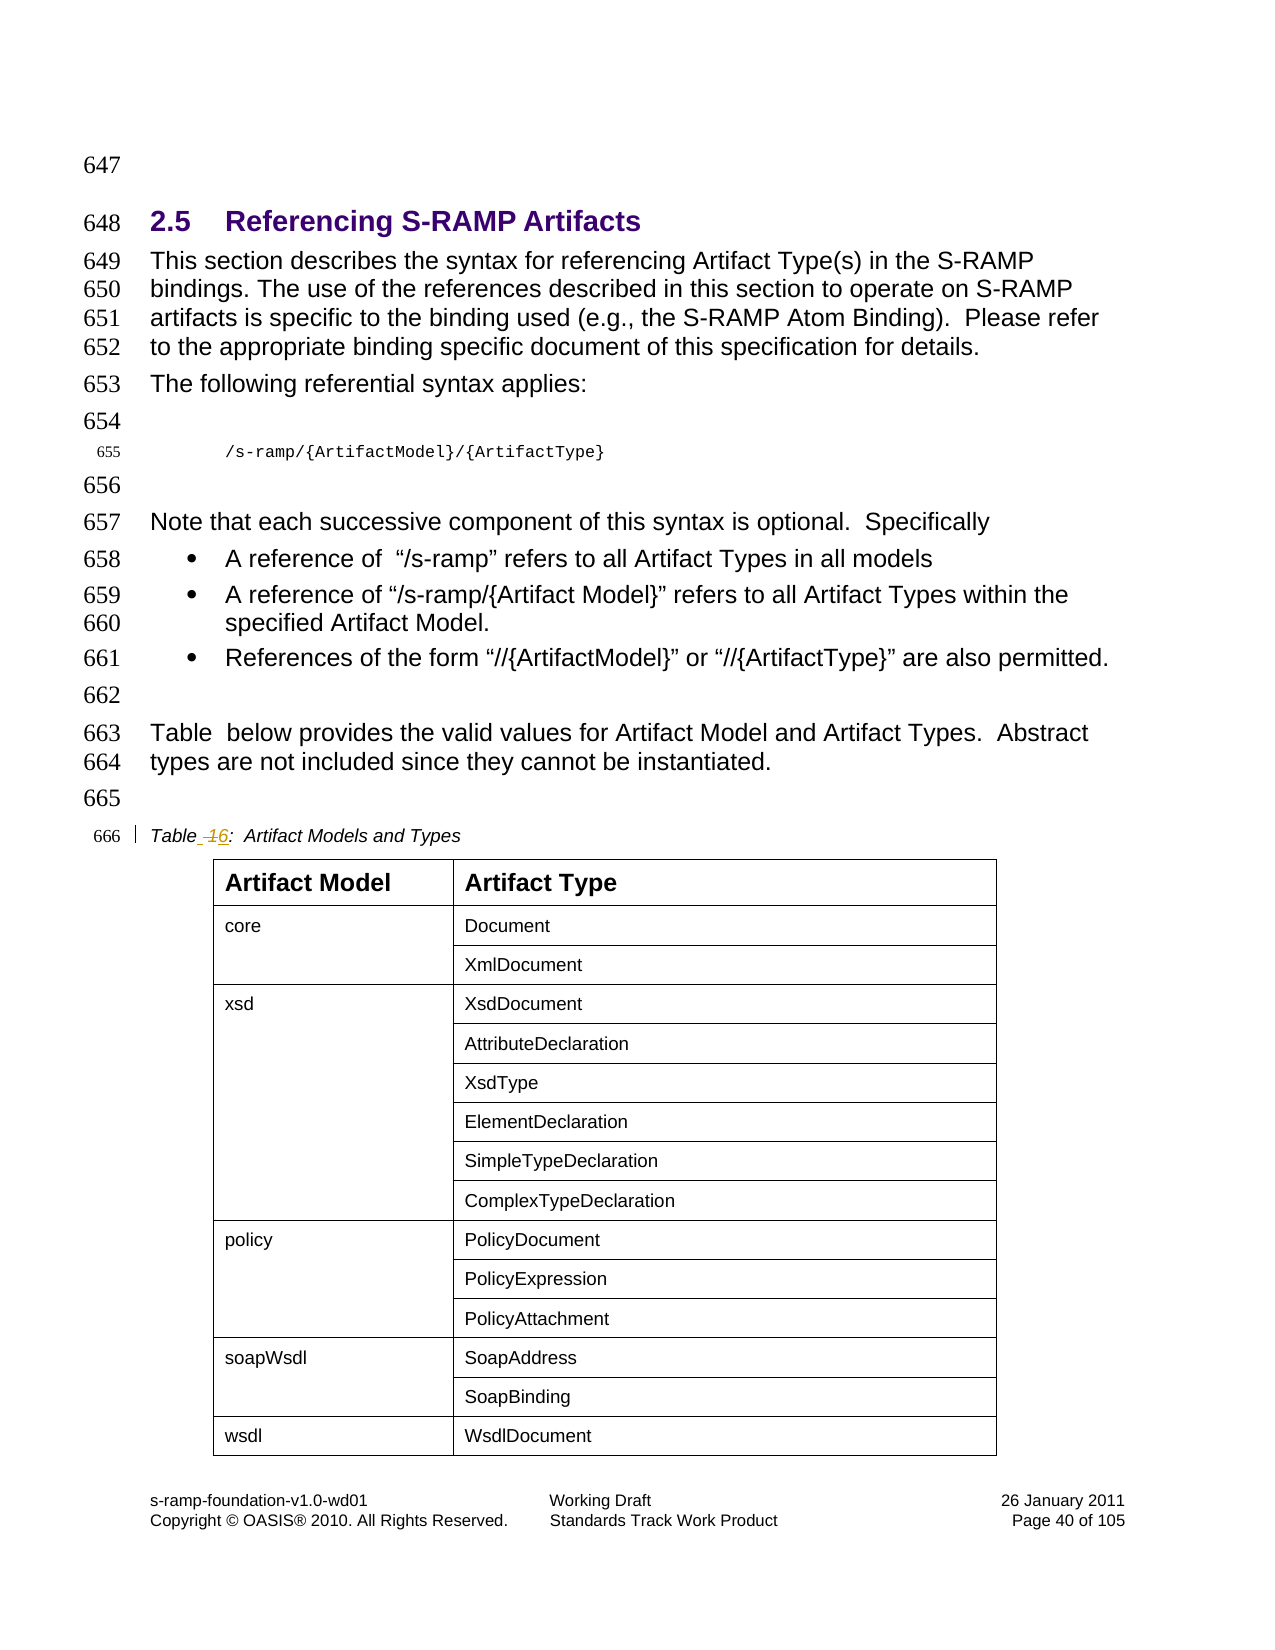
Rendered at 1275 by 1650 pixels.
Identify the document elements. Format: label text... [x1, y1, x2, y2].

table_cell XmlDocument [454, 946, 996, 984]
text The following referential syntax applies: [150, 369, 1125, 398]
table_cell SimpleTypeDeclaration [454, 1142, 996, 1180]
table_cell xsd [214, 985, 453, 1219]
table_cell WsdlDocument [454, 1417, 996, 1455]
table_cell ElementDeclaration [454, 1103, 996, 1141]
table_header Artifact Type [454, 860, 996, 905]
list References of the form “//{ArtifactModel}” or “//{ArtifactType}” are also permitted. [187, 643, 1125, 672]
table_cell XsdType [454, 1064, 996, 1102]
list A reference of “/s-ramp” refers to all Artifact Types in all models [187, 544, 1125, 573]
table_cell wsdl [214, 1417, 453, 1455]
table_cell PolicyAttachment [454, 1299, 996, 1337]
table_cell policy [214, 1221, 453, 1337]
table_cell SoapBinding [454, 1378, 996, 1416]
text Note that each successive component of this syntax is optional. Specifically [150, 507, 1125, 536]
table_cell PolicyDocument [454, 1221, 996, 1259]
table_cell soapWsdl [214, 1338, 453, 1416]
table_cell core [214, 906, 453, 984]
text Table 5 below provides the valid values for Artifact Model and Artifact Types. Abstract types are not included since they cannot be instantiated. [150, 718, 1125, 775]
table_cell SoapAddress [454, 1338, 996, 1377]
table_cell PolicyExpression [454, 1260, 996, 1298]
text This section describes the syntax for referencing Artifact Type(s) in the S-RAMP bindings. The use of the references described in this section to operate on S-RAMP artifacts is specific to the binding used (e.g., the S-RAMP Atom Binding). Please refer to the appropriate binding specific document of this specification for details. [150, 246, 1125, 361]
table_cell ComplexTypeDeclaration [454, 1181, 996, 1219]
table_cell AttributeDeclaration [454, 1024, 996, 1062]
table_header Artifact Model [214, 860, 453, 905]
subtitle Referencing S-RAMP Artifacts [150, 204, 1125, 237]
table_cell XsdDocument [454, 985, 996, 1023]
list A reference of “/s-ramp/{Artifact Model}” refers to all Artifact Types within the specified Artifact Model. [187, 579, 1125, 637]
table_cell Document [454, 906, 996, 944]
text Table: Artifact Models and Types [150, 825, 1125, 846]
text /s-ramp/{ArtifactModel}/{ArtifactType} [225, 443, 1125, 462]
